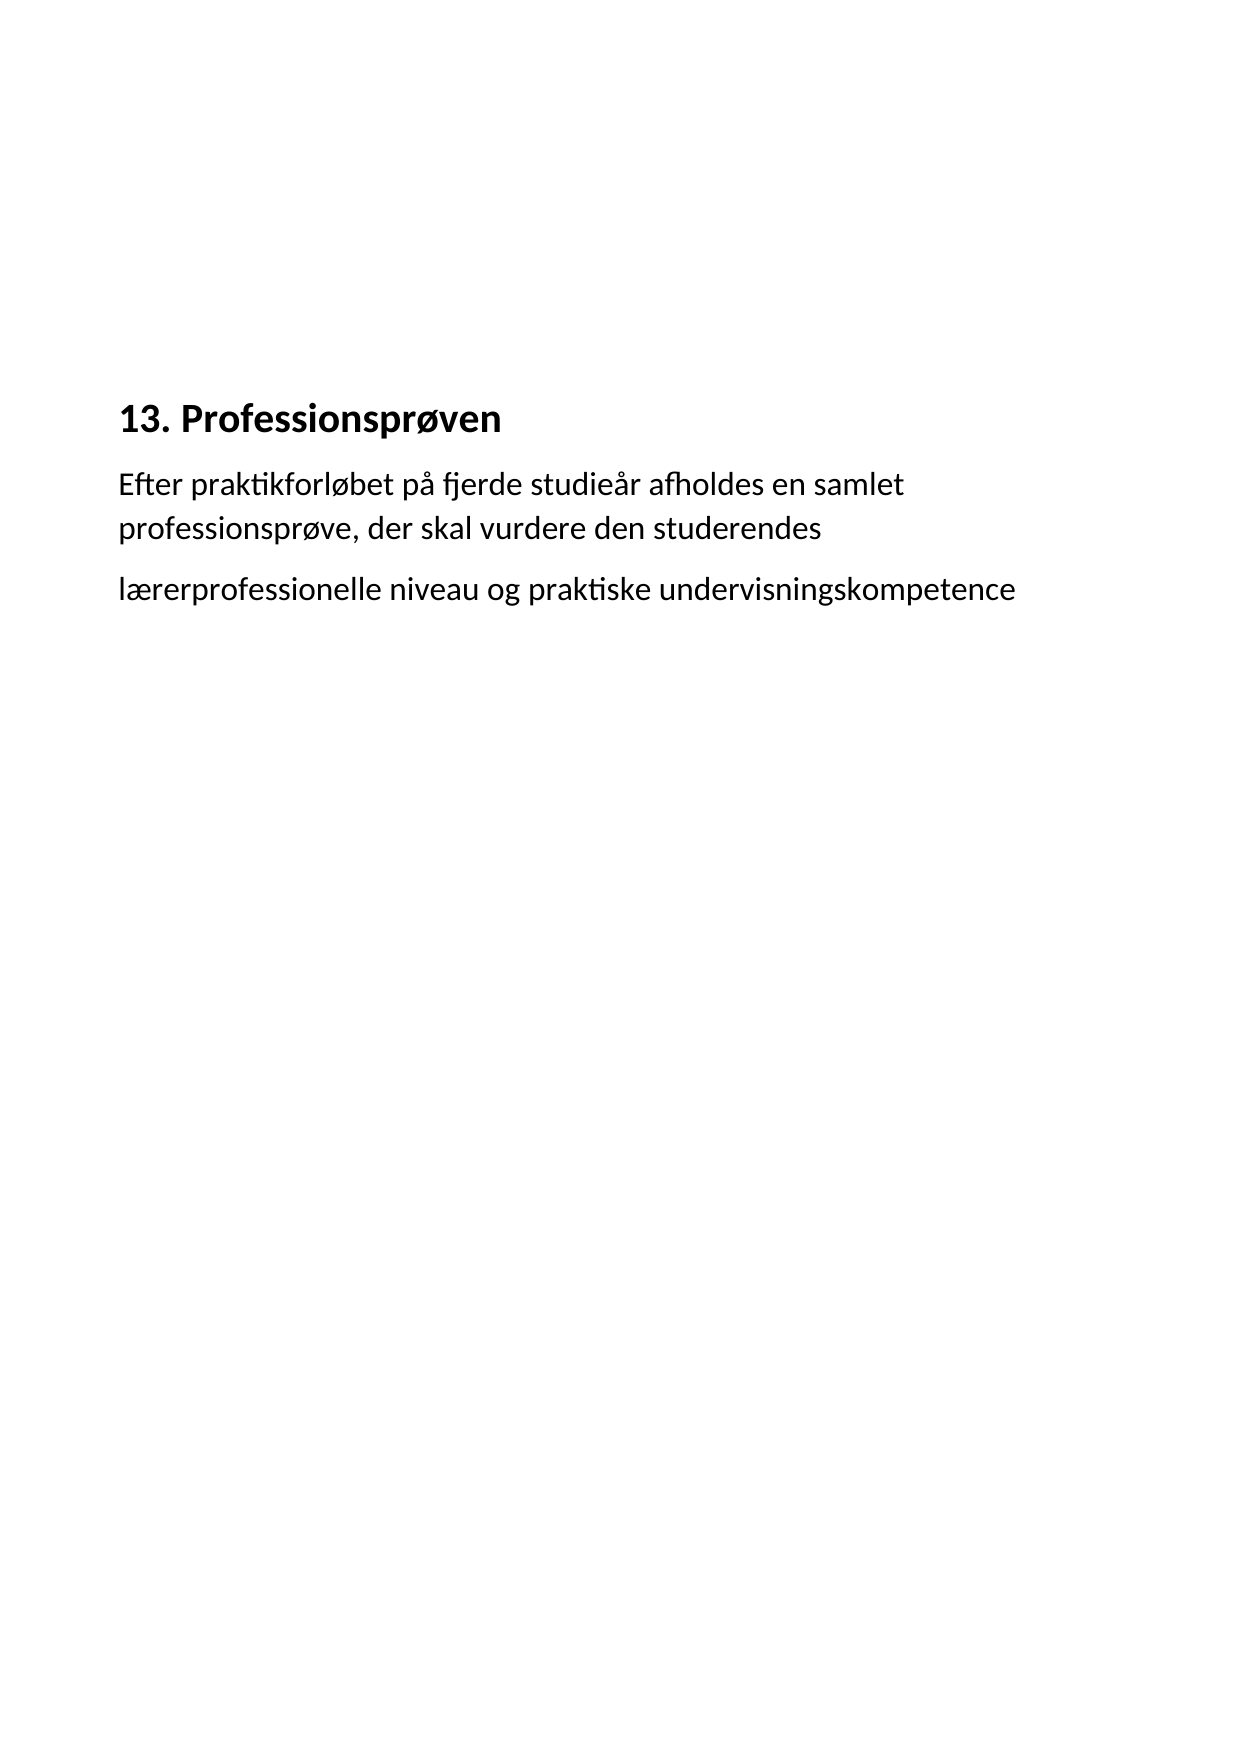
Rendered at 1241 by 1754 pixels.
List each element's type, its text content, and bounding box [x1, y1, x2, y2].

text Efter praktikforløbet på fjerde studieår afholdes en samlet professionsprøve, der skal vurdere den studerendes [118, 463, 1122, 548]
text lærerprofessionelle niveau og praktiske undervisningskompetence [118, 568, 1122, 609]
text 13. Professionsprøven [118, 392, 1122, 443]
